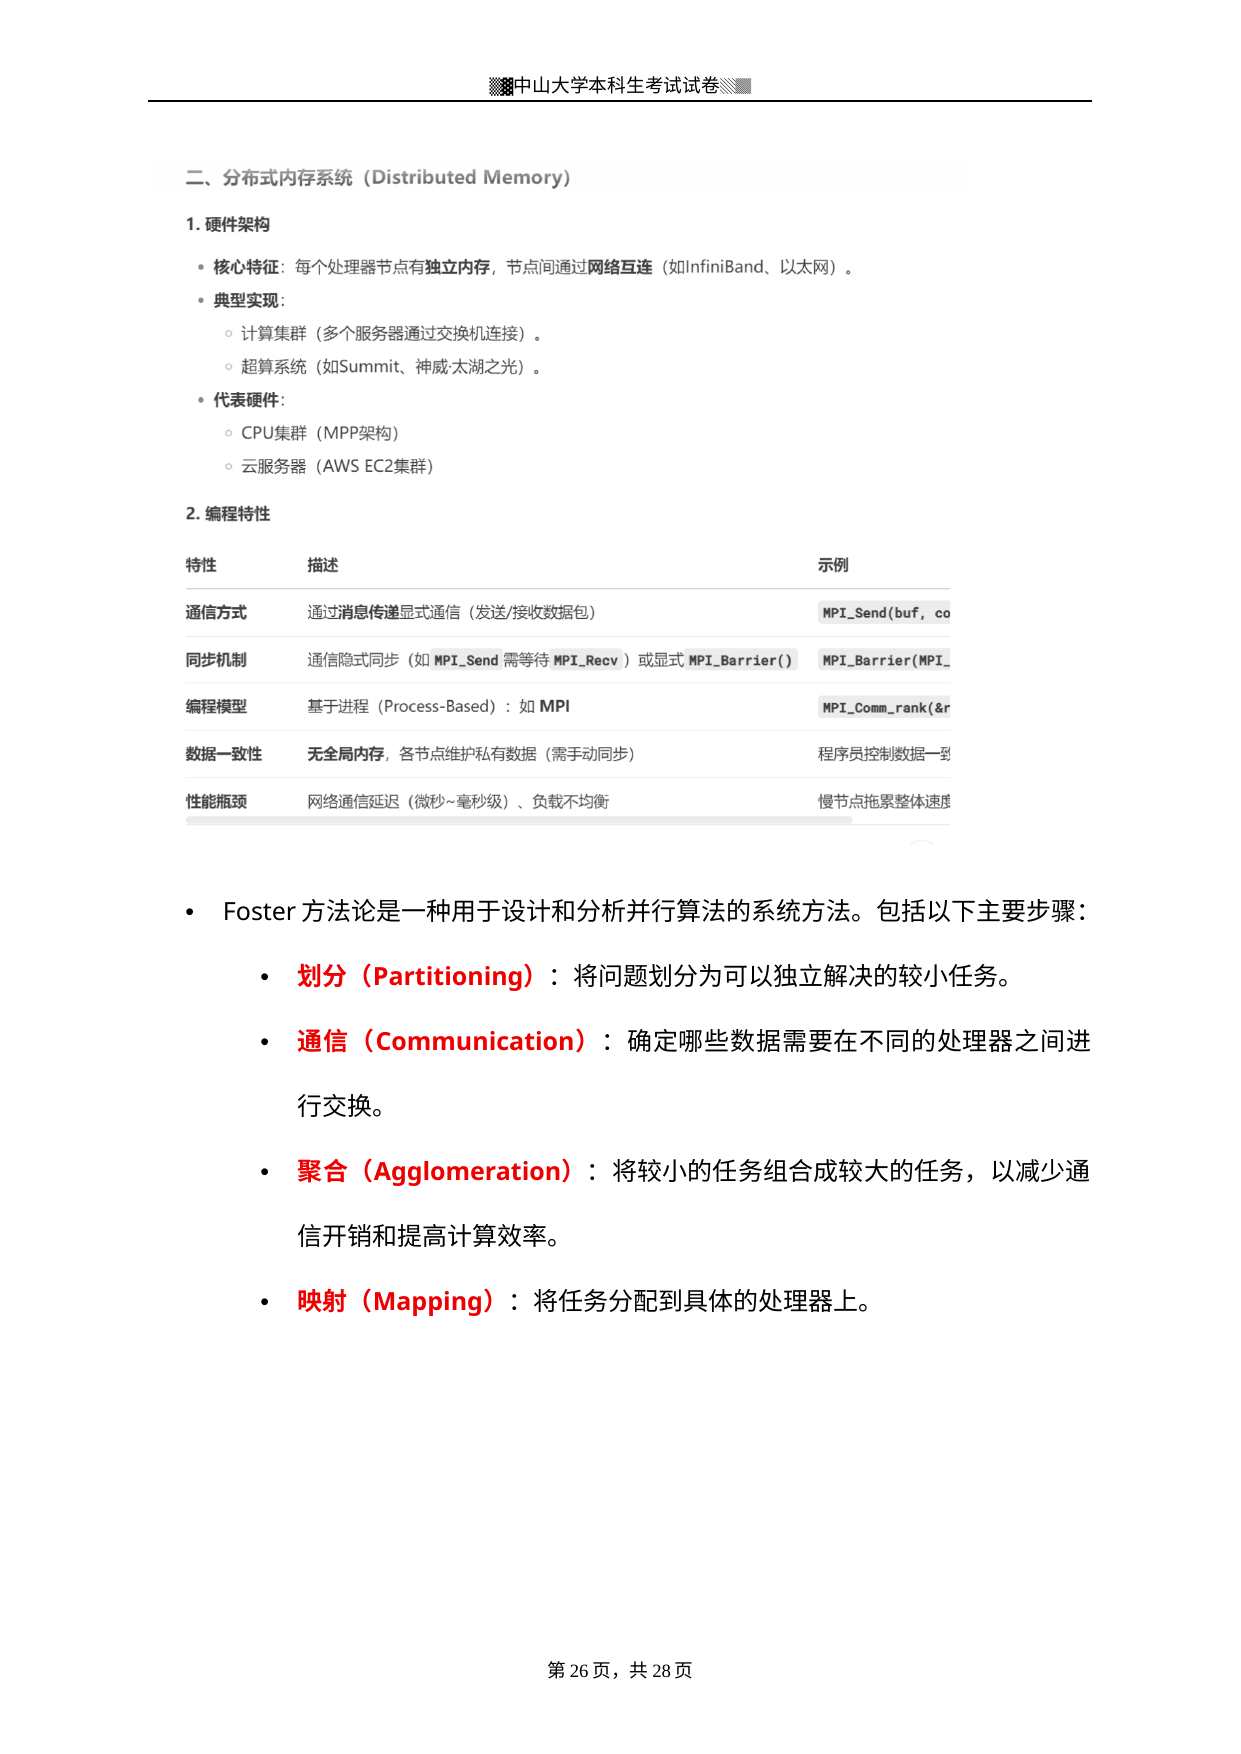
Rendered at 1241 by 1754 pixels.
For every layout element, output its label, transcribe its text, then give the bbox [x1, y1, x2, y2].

list 通信（Communication）：确定哪些数据需要在不同的处理器之间进行交换。 [260, 1007, 1092, 1137]
list 聚合（Agglomeration）：将较小的任务组合成较大的任务，以减少通信开销和提高计算效率。 [260, 1137, 1092, 1267]
list 映射（Mapping）：将任务分配到具体的处理器上。 [260, 1267, 1092, 1332]
list Foster方法论是一种用于设计和分析并行算法的系统方法。包括以下主要步骤： [185, 877, 1092, 942]
picture [147, 162, 969, 845]
list 划分（Partitioning）：将问题划分为可以独立解决的较小任务。 [260, 942, 1092, 1007]
